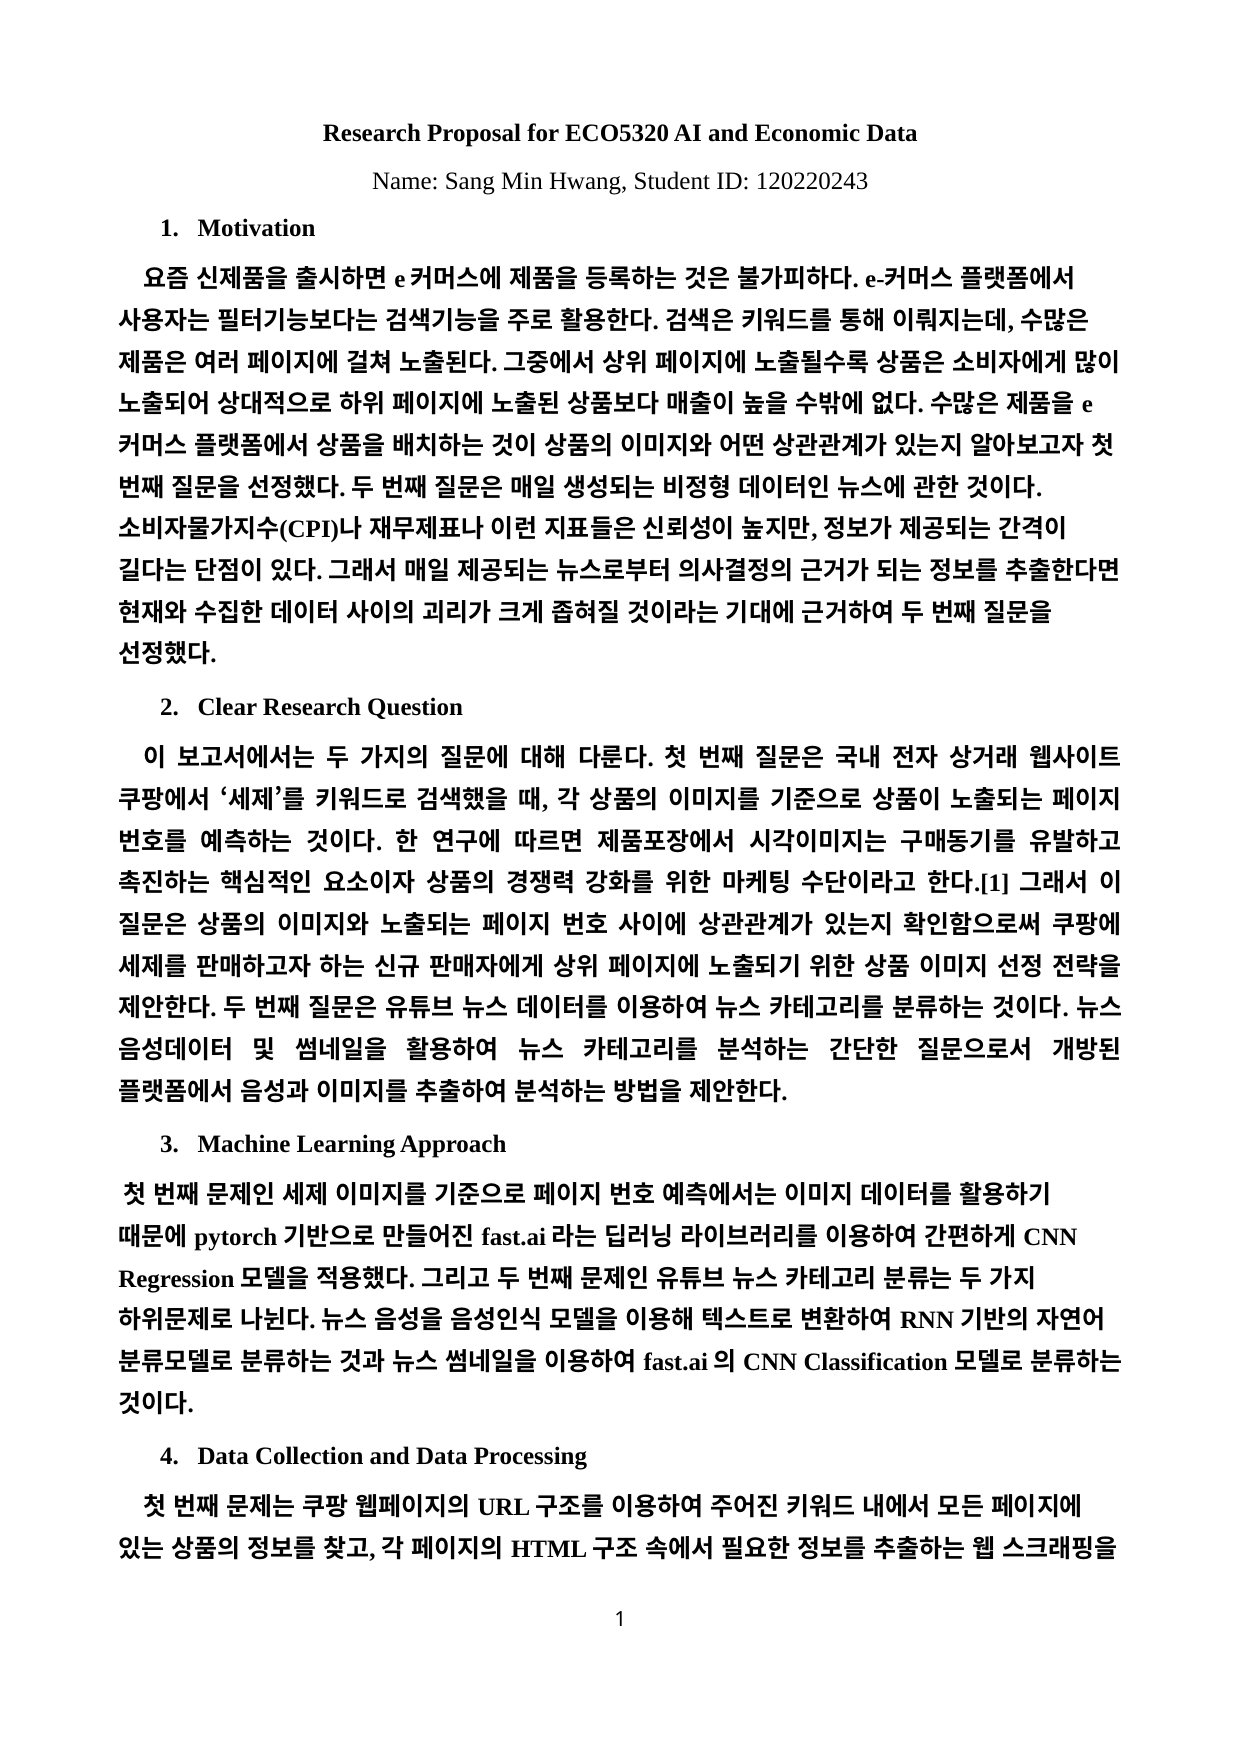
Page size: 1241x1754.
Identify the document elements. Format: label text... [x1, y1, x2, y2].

list Data Collection and Data Processing [160, 1441, 1122, 1470]
list Motivation [160, 213, 1122, 242]
list Machine Learning Approach [160, 1129, 1122, 1158]
text Research Proposal for ECO5320 AI and Economic Data [118, 118, 1122, 147]
text Name: Sang Min Hwang, Student ID: 120220243 [118, 166, 1122, 194]
text 첫 번째 문제인 세제 이미지를 기준으로 페이지 번호 예측에서는 이미지 데이터를 활용하기 때문에 pytorch 기반으로 만들어진 fast.ai라는 딥러닝 라이브러리를 이용하여 간편하게 CNN Regression 모델을 적용했다. 그리고 두 번째 문제인 유튜브 뉴스 카테고리 분류는 두 가지 하위문제로 나뉜다. 뉴스 음성을 음성인식 모델을 이용해 텍스트로 변환하여 RNN 기반의 자연어 분류모델로 분류하는 것과 뉴스 썸네일을 이용하여 fast.ai의 CNN Classification 모델로 분류하는 것이다. [118, 1175, 1122, 1419]
text 이 보고서에서는 두 가지의 질문에 대해 다룬다. 첫 번째 질문은 국내 전자 상거래 웹사이트 쿠팡에서 ‘세제’를 키워드로 검색했을 때, 각 상품의 이미지를 기준으로 상품이 노출되는 페이지 번호를 예측하는 것이다. 한 연구에 따르면 제품포장에서 시각이미지는 구매동기를 유발하고 촉진하는 핵심적인 요소이자 상품의 경쟁력 강화를 위한 마케팅 수단이라고 한다.[1] 그래서 이 질문은 상품의 이미지와 노출되는 페이지 번호 사이에 상관관계가 있는지 확인함으로써 쿠팡에 세제를 판매하고자 하는 신규 판매자에게 상위 페이지에 노출되기 위한 상품 이미지 선정 전략을 제안한다. 두 번째 질문은 유튜브 뉴스 데이터를 이용하여 뉴스 카테고리를 분류하는 것이다. 뉴스 음성데이터 및 썸네일을 활용하여 뉴스 카테고리를 분석하는 간단한 질문으로서 개방된 플랫폼에서 음성과 이미지를 추출하여 분석하는 방법을 제안한다. [118, 738, 1122, 1107]
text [118, 1487, 1122, 1565]
list Clear Research Question [160, 692, 1122, 721]
text 요즘 신제품을 출시하면 e커머스에 제품을 등록하는 것은 불가피하다. e-커머스 플랫폼에서 사용자는 필터기능보다는 검색기능을 주로 활용한다. 검색은 키워드를 통해 이뤄지는데, 수많은 제품은 여러 페이지에 걸쳐 노출된다. 그중에서 상위 페이지에 노출될수록 상품은 소비자에게 많이 노출되어 상대적으로 하위 페이지에 노출된 상품보다 매출이 높을 수밖에 없다. 수많은 제품을 e커머스 플랫폼에서 상품을 배치하는 것이 상품의 이미지와 어떤 상관관계가 있는지 알아보고자 첫 번째 질문을 선정했다. 두 번째 질문은 매일 생성되는 비정형 데이터인 뉴스에 관한 것이다. 소비자물가지수(CPI)나 재무제표나 이런 지표들은 신뢰성이 높지만, 정보가 제공되는 간격이 길다는 단점이 있다. 그래서 매일 제공되는 뉴스로부터 의사결정의 근거가 되는 정보를 추출한다면 현재와 수집한 데이터 사이의 괴리가 크게 좁혀질 것이라는 기대에 근거하여 두 번째 질문을 선정했다. [118, 259, 1122, 670]
